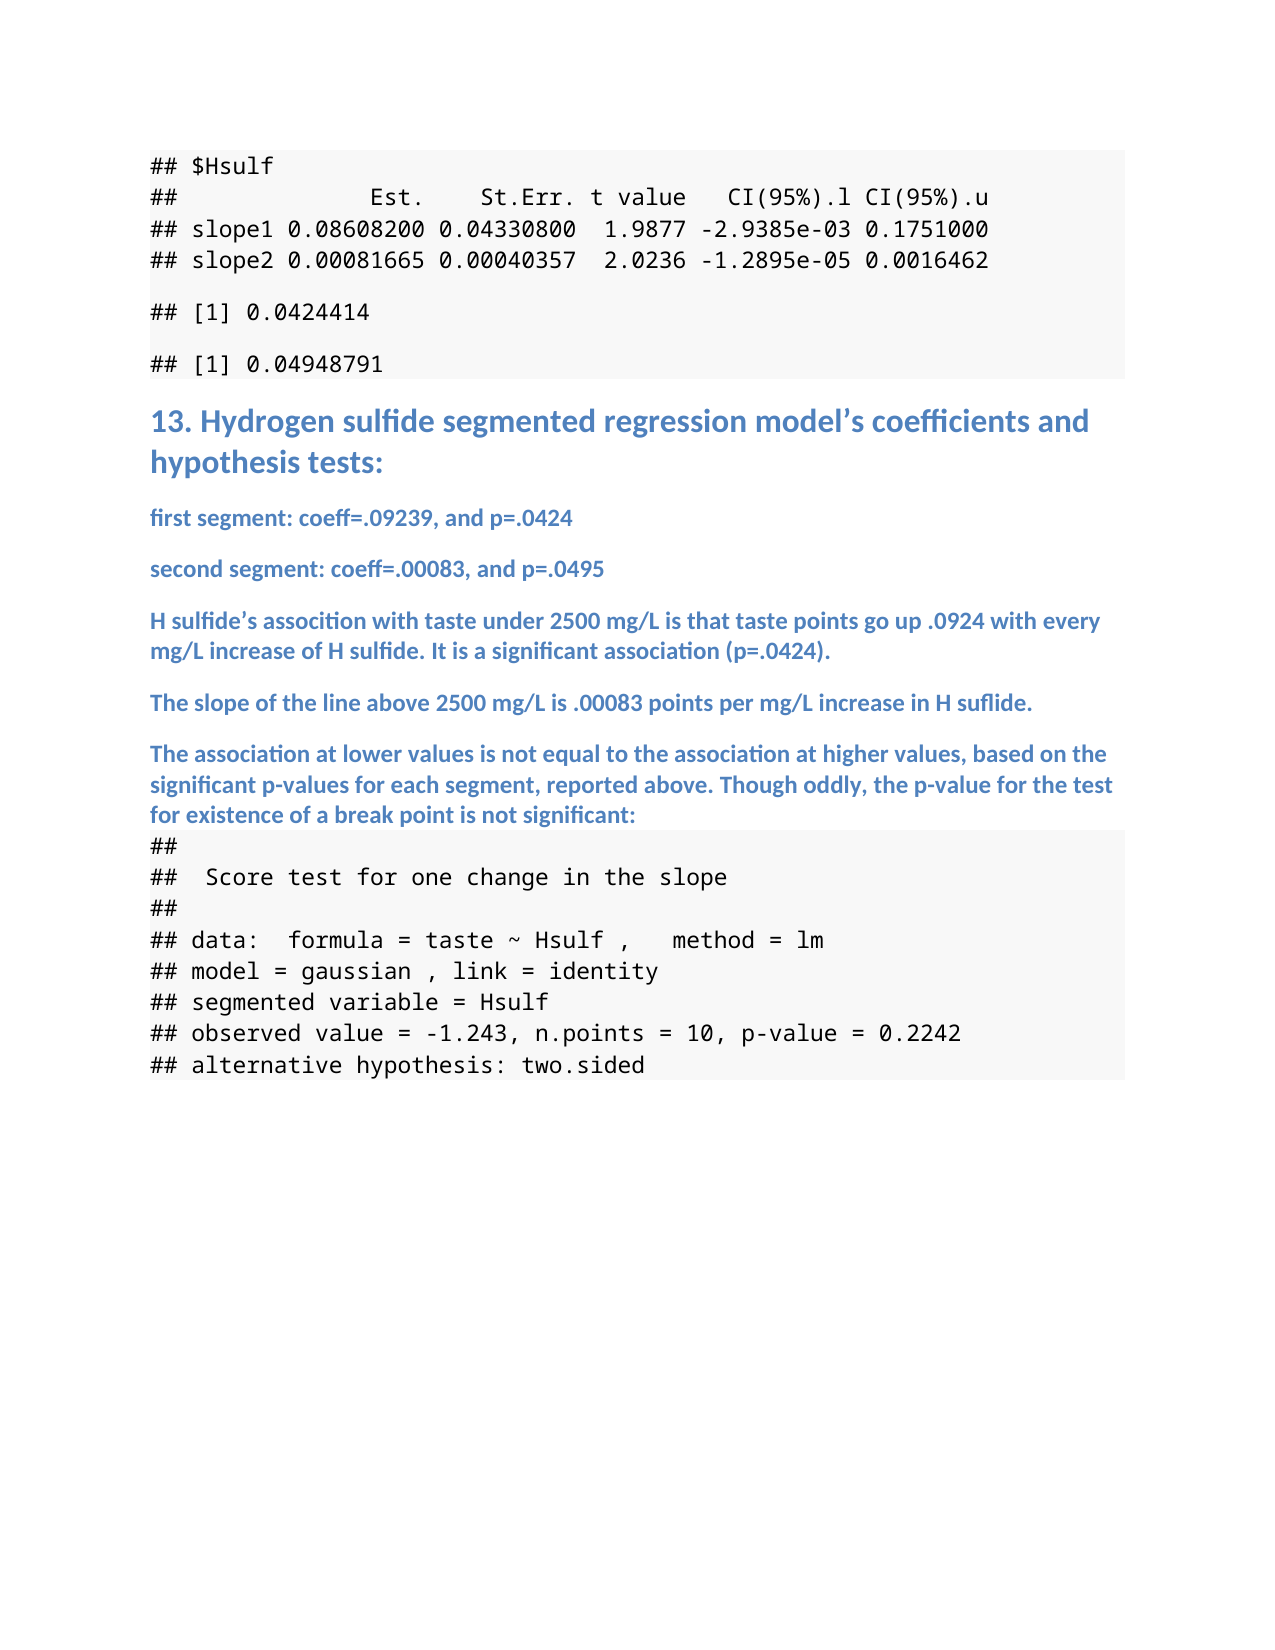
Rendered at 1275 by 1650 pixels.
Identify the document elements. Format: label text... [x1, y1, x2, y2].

subtitle first segment: coeff=.09239, and p=.0424 [150, 502, 1125, 533]
subtitle second segment: coeff=.00083, and p=.0495 [150, 554, 1125, 584]
text ## ## Score test for one change in the slope ## ## data: formula = taste ~ Hsulf , method = lm ## model = gaussian , link = identity ## segmented variable = Hsulf ## observed value = -1.243, n.points = 10, p-value = 0.2242 ## alternative hypothesis: two.sided [150, 830, 1125, 1080]
subtitle The association at lower values is not equal to the association at higher values, based on the significant p-values for each segment, reported above. Though oddly, the p-value for the test for existence of a break point is not significant: [150, 738, 1125, 830]
text ## [1] 0.0424414 [150, 296, 1125, 327]
text ## [1] 0.04948791 [150, 348, 1125, 379]
text ## $Hsulf ## Est. St.Err. t value CI(95%).l CI(95%).u ## slope1 0.08608200 0.04330800 1.9877 -2.9385e-03 0.1751000 ## slope2 0.00081665 0.00040357 2.0236 -1.2895e-05 0.0016462 [150, 150, 1125, 275]
subtitle H sulfide’s assocition with taste under 2500 mg/L is that taste points go up .0924 with every mg/L increase of H sulfide. It is a significant association (p=.0424). [150, 605, 1125, 666]
subtitle 13. Hydrogen sulfide segmented regression model’s coefficients and hypothesis tests: [150, 400, 1125, 481]
subtitle The slope of the line above 2500 mg/L is .00083 points per mg/L increase in H suflide. [150, 687, 1125, 717]
